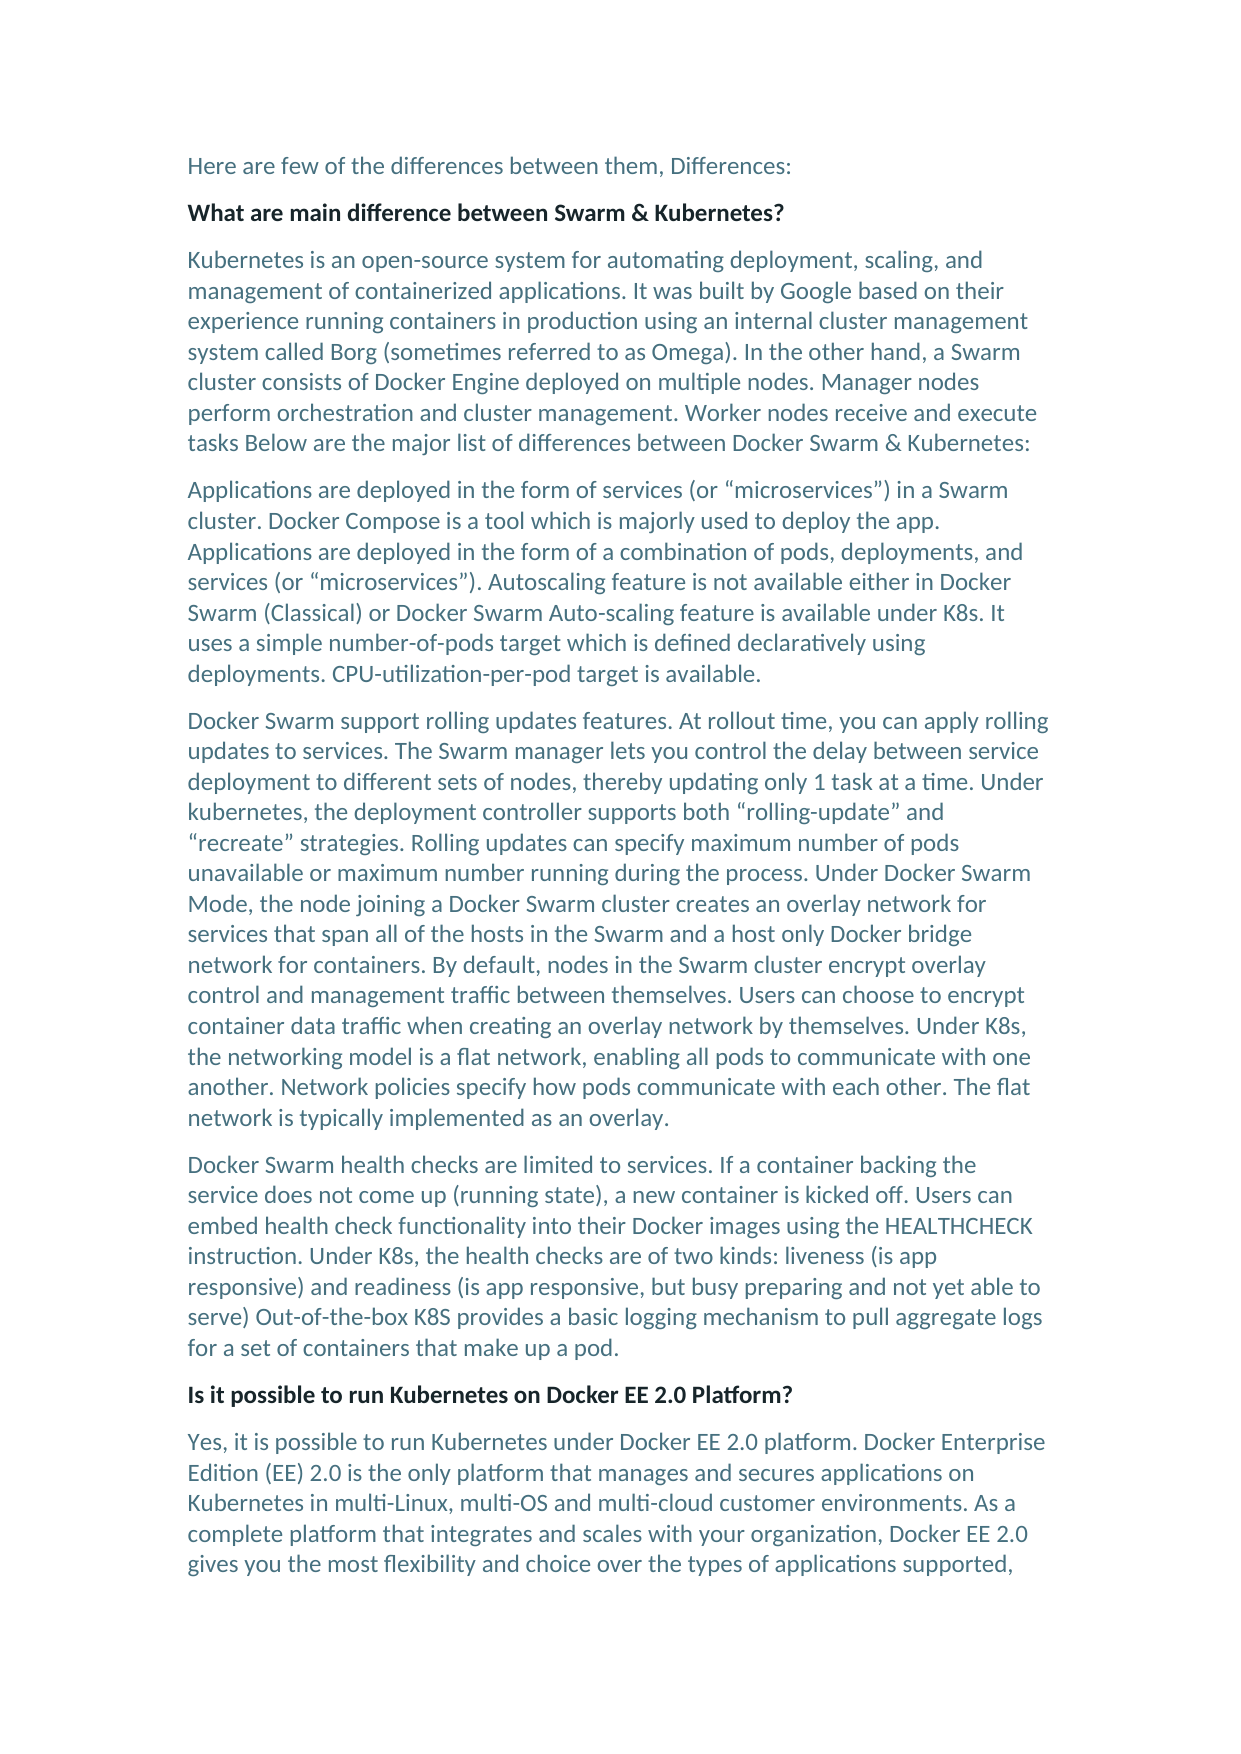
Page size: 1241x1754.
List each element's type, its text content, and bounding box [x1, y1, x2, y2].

text Docker Swarm support rolling updates features. At rollout time, you can apply rolling updates to services. The Swarm manager lets you control the delay between service deployment to different sets of nodes, thereby updating only 1 task at a time. Under kubernetes, the deployment controller supports both “rolling-update” and “recreate” strategies. Rolling updates can specify maximum number of pods unavailable or maximum number running during the process. Under Docker Swarm Mode, the node joining a Docker Swarm cluster creates an overlay network for services that span all of the hosts in the Swarm and a host only Docker bridge network for containers. By default, nodes in the Swarm cluster encrypt overlay control and management traffic between themselves. Users can choose to encrypt container data traffic when creating an overlay network by themselves. Under K8s, the networking model is a flat network, enabling all pods to communicate with one another. Network policies specify how pods communicate with each other. The flat network is typically implemented as an overlay. [187, 705, 1053, 1132]
text Here are few of the differences between them, Differences: [187, 150, 1053, 181]
subtitle What are main difference between Swarm & Kubernetes? [187, 197, 1053, 228]
text Kubernetes is an open-source system for automating deployment, scaling, and management of containerized applications. It was built by Google based on their experience running containers in production using an internal cluster management system called Borg (sometimes referred to as Omega). In the other hand, a Swarm cluster consists of Docker Engine deployed on multiple nodes. Manager nodes perform orchestration and cluster management. Worker nodes receive and execute tasks Below are the major list of differences between Docker Swarm & Kubernetes: [187, 244, 1053, 458]
text Docker Swarm health checks are limited to services. If a container backing the service does not come up (running state), a new container is kicked off. Users can embed health check functionality into their Docker images using the HEALTHCHECK instruction. Under K8s, the health checks are of two kinds: liveness (is app responsive) and readiness (is app responsive, but busy preparing and not yet able to serve) Out-of-the-box K8S provides a basic logging mechanism to pull aggregate logs for a set of containers that make up a pod. [187, 1149, 1053, 1363]
text Applications are deployed in the form of services (or “microservices”) in a Swarm cluster. Docker Compose is a tool which is majorly used to deploy the app. Applications are deployed in the form of a combination of pods, deployments, and services (or “microservices”). Autoscaling feature is not available either in Docker Swarm (Classical) or Docker Swarm Auto-scaling feature is available under K8s. It uses a simple number-of-pods target which is defined declaratively using deployments. CPU-utilization-per-pod target is available. [187, 475, 1053, 688]
subtitle Is it possible to run Kubernetes on Docker EE 2.0 Platform? [187, 1379, 1053, 1410]
